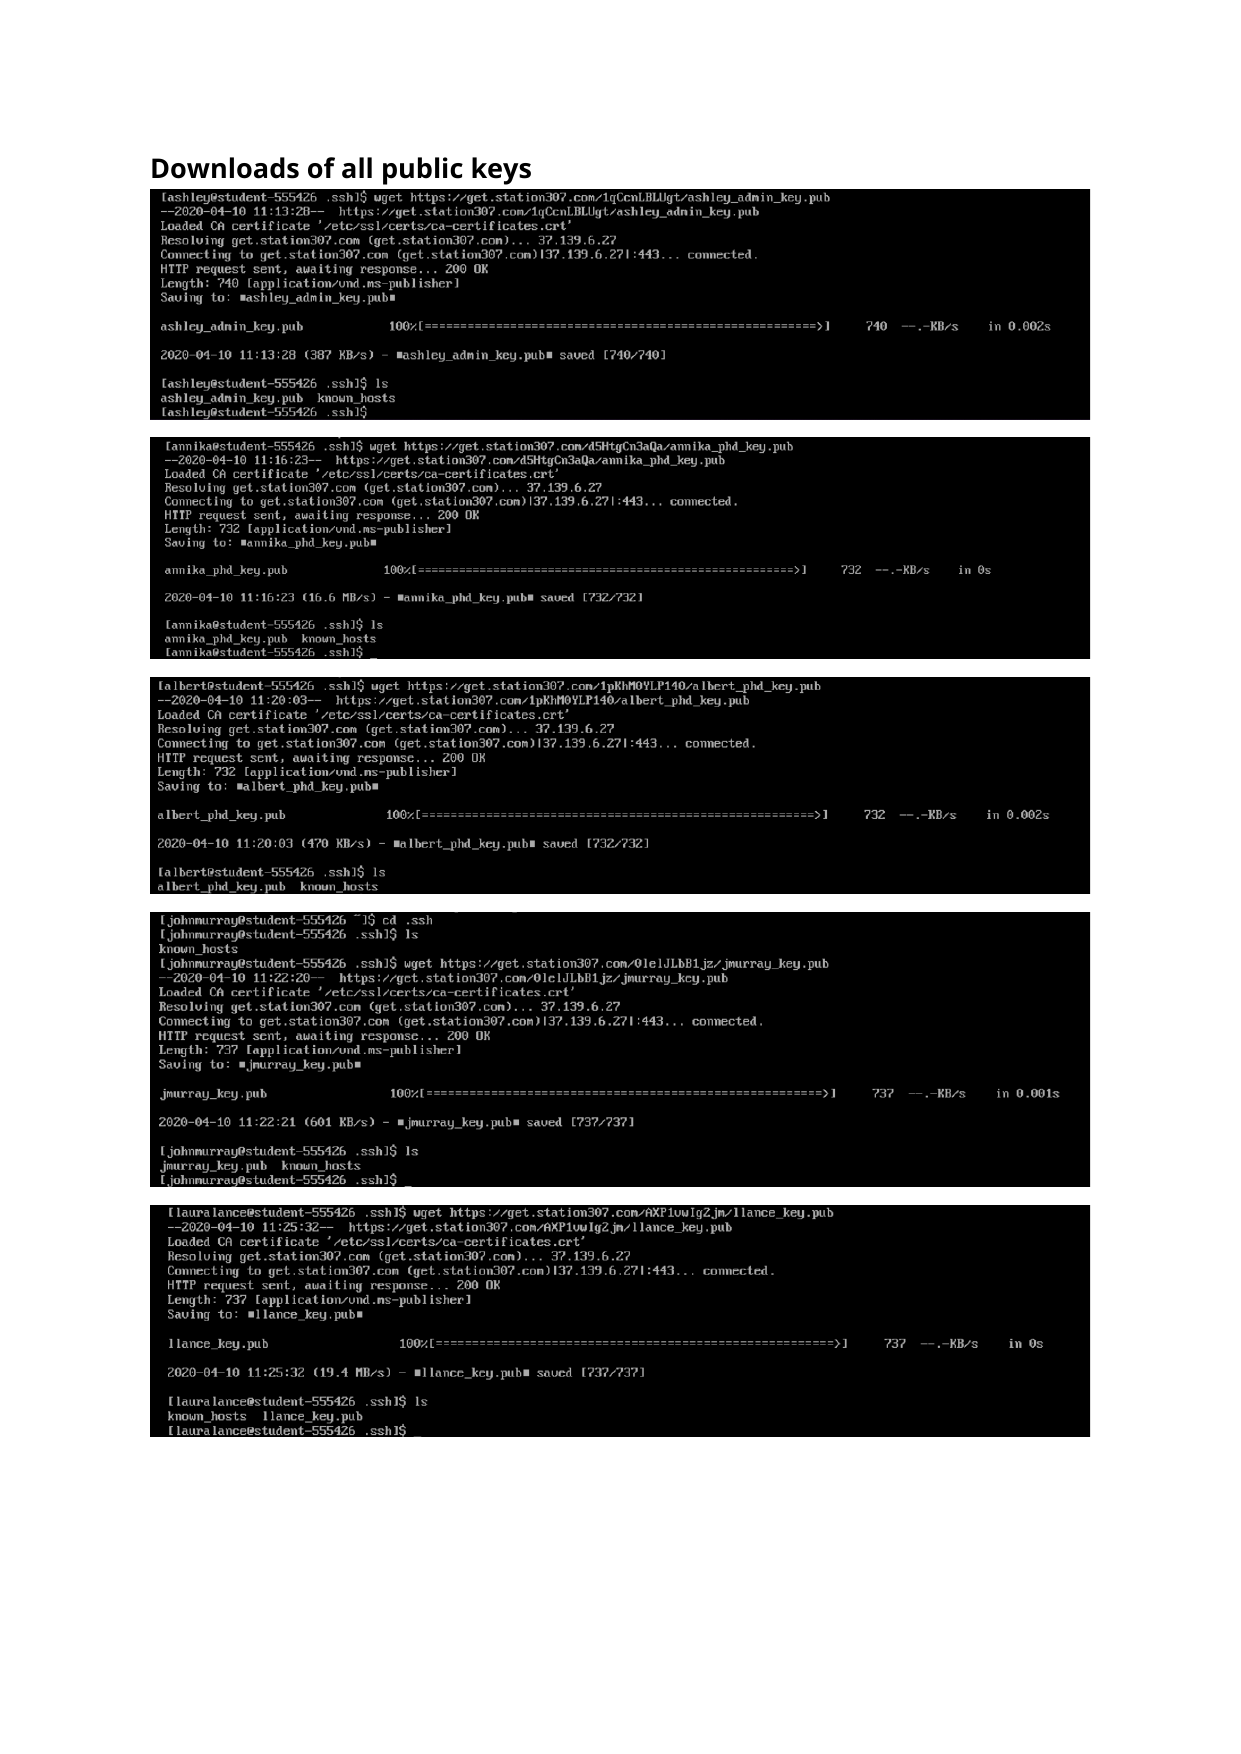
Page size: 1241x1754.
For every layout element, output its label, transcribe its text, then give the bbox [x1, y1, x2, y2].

subtitle Downloads of all public keys [150, 150, 1090, 187]
picture [150, 437, 1091, 659]
picture [150, 1205, 1091, 1437]
picture [150, 677, 1091, 894]
picture [150, 912, 1091, 1187]
picture [150, 189, 1091, 420]
